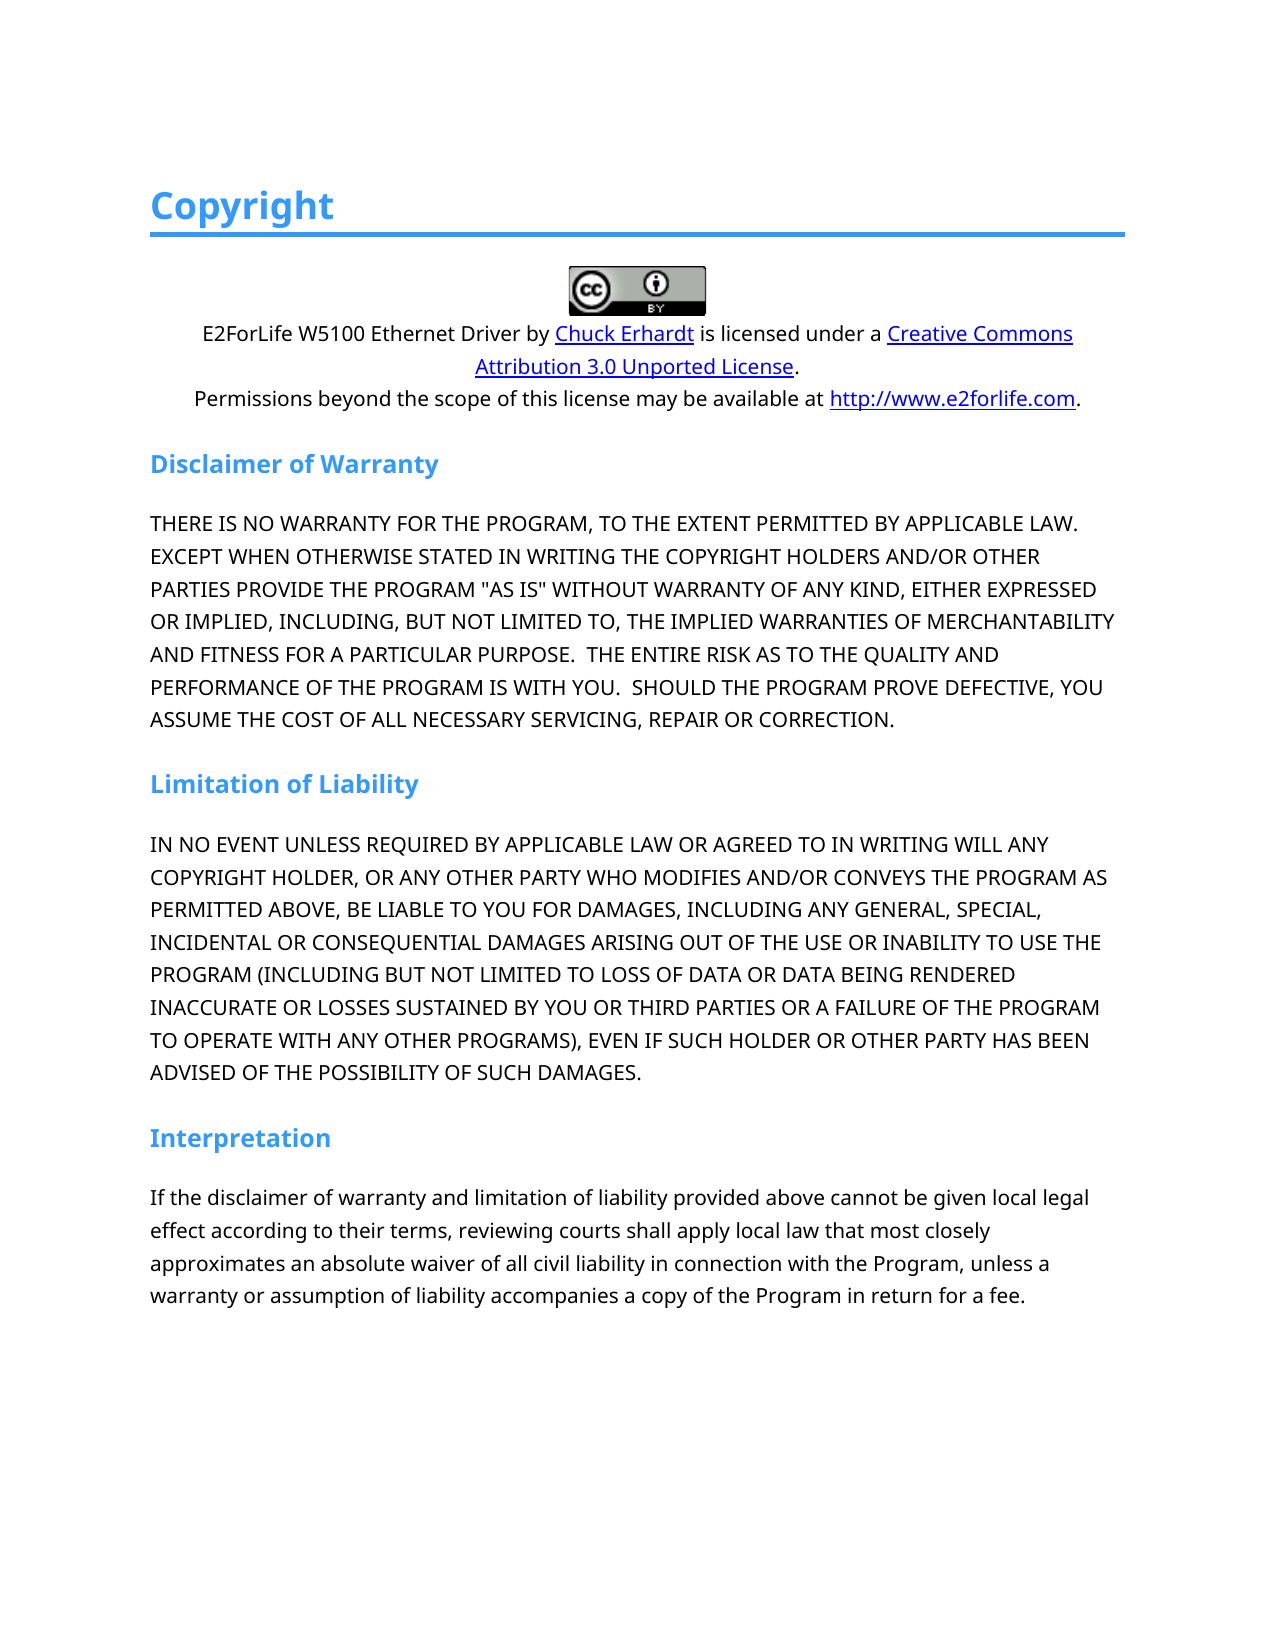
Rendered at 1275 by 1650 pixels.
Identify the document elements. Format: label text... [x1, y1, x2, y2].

subtitle Disclaimer of Warranty [150, 446, 1125, 480]
subtitle Copyright [150, 179, 1125, 232]
subtitle Interpretation [150, 1120, 1125, 1154]
picture [568, 266, 707, 316]
subtitle Limitation of Liability [150, 767, 1125, 801]
text E2ForLife W5100 Ethernet Driver by Chuck Erhardt is licensed under a Creative Commons Attribution 3.0 Unported License. Permissions beyond the scope of this license may be available at http://www.e2forlife.com. [150, 266, 1125, 413]
text IN NO EVENT UNLESS REQUIRED BY APPLICABLE LAW OR AGREED TO IN WRITING WILL ANY COPYRIGHT HOLDER, OR ANY OTHER PARTY WHO MODIFIES AND/OR CONVEYS THE PROGRAM AS PERMITTED ABOVE, BE LIABLE TO YOU FOR DAMAGES, INCLUDING ANY GENERAL, SPECIAL, INCIDENTAL OR CONSEQUENTIAL DAMAGES ARISING OUT OF THE USE OR INABILITY TO USE THE PROGRAM (INCLUDING BUT NOT LIMITED TO LOSS OF DATA OR DATA BEING RENDERED INACCURATE OR LOSSES SUSTAINED BY YOU OR THIRD PARTIES OR A FAILURE OF THE PROGRAM TO OPERATE WITH ANY OTHER PROGRAMS), EVEN IF SUCH HOLDER OR OTHER PARTY HAS BEEN ADVISED OF THE POSSIBILITY OF SUCH DAMAGES. [150, 830, 1125, 1087]
text If the disclaimer of warranty and limitation of liability provided above cannot be given local legal effect according to their terms, reviewing courts shall apply local law that most closely approximates an absolute waiver of all civil liability in connection with the Program, unless a warranty or assumption of liability accompanies a copy of the Program in return for a fee. [150, 1183, 1125, 1310]
text THERE IS NO WARRANTY FOR THE PROGRAM, TO THE EXTENT PERMITTED BY APPLICABLE LAW. EXCEPT WHEN OTHERWISE STATED IN WRITING THE COPYRIGHT HOLDERS AND/OR OTHER PARTIES PROVIDE THE PROGRAM "AS IS" WITHOUT WARRANTY OF ANY KIND, EITHER EXPRESSED OR IMPLIED, INCLUDING, BUT NOT LIMITED TO, THE IMPLIED WARRANTIES OF MERCHANTABILITY AND FITNESS FOR A PARTICULAR PURPOSE. THE ENTIRE RISK AS TO THE QUALITY AND PERFORMANCE OF THE PROGRAM IS WITH YOU. SHOULD THE PROGRAM PROVE DEFECTIVE, YOU ASSUME THE COST OF ALL NECESSARY SERVICING, REPAIR OR CORRECTION. [150, 509, 1125, 734]
